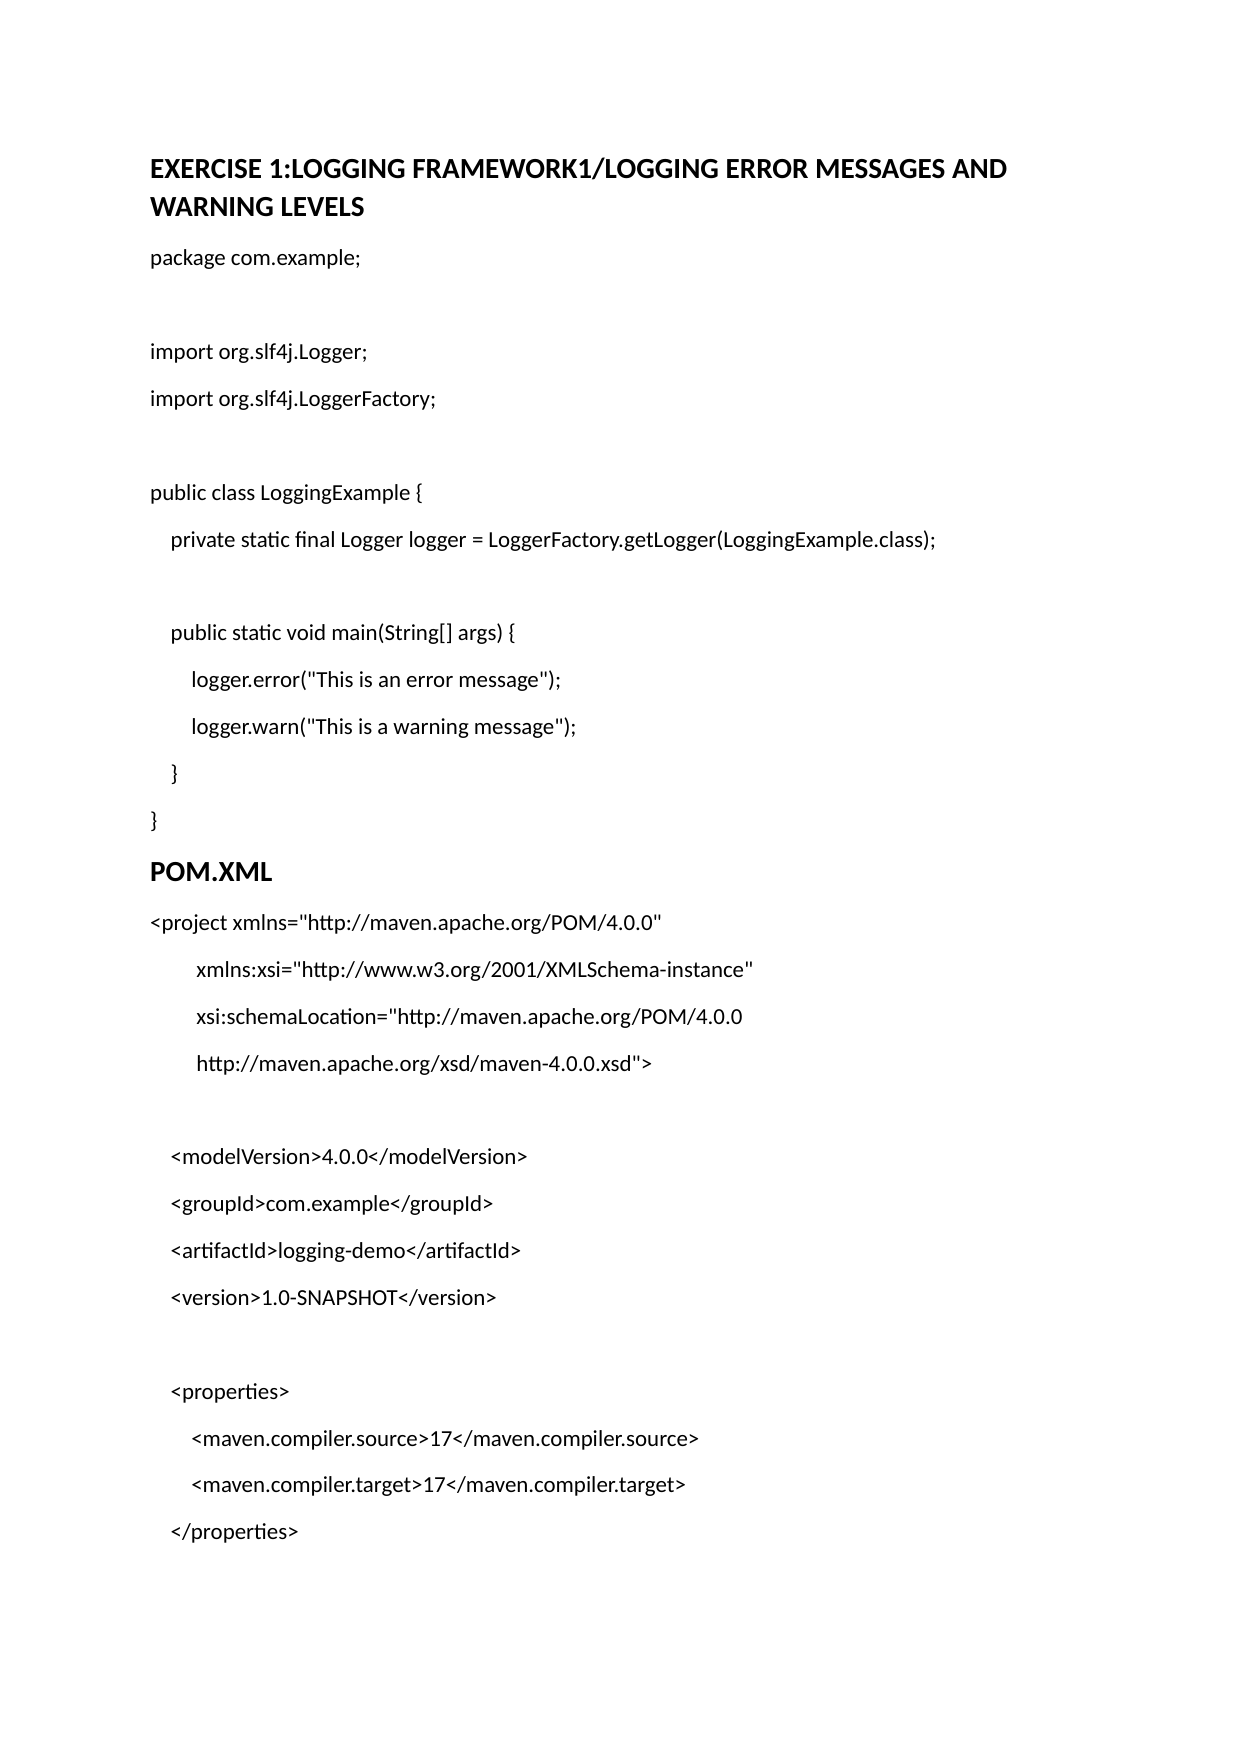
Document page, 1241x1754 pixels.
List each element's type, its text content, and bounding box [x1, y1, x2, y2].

text <artifactId>logging-demo</artifactId> [150, 1236, 1090, 1264]
text } [150, 759, 1090, 787]
text POM.XML [150, 853, 1090, 888]
text EXERCISE 1:LOGGING FRAMEWORK1/LOGGING ERROR MESSAGES AND WARNING LEVELS [150, 150, 1090, 224]
text <groupId>com.example</groupId> [150, 1189, 1090, 1217]
text package com.example; [150, 243, 1090, 272]
text private static final Logger logger = LoggerFactory.getLogger(LoggingExample.class); [150, 525, 1090, 553]
text xsi:schemaLocation="http://maven.apache.org/POM/4.0.0 [150, 1002, 1090, 1030]
text import org.slf4j.Logger; [150, 337, 1090, 365]
text logger.warn("This is a warning message"); [150, 712, 1090, 740]
text <version>1.0-SNAPSHOT</version> [150, 1283, 1090, 1311]
text <maven.compiler.source>17</maven.compiler.source> [150, 1424, 1090, 1452]
text <maven.compiler.target>17</maven.compiler.target> [150, 1471, 1090, 1498]
text <project xmlns="http://maven.apache.org/POM/4.0.0" [150, 908, 1090, 936]
text xmlns:xsi="http://www.w3.org/2001/XMLSchema-instance" [150, 955, 1090, 983]
text <modelVersion>4.0.0</modelVersion> [150, 1142, 1090, 1170]
text <properties> [150, 1377, 1090, 1405]
text import org.slf4j.LoggerFactory; [150, 384, 1090, 412]
text public class LoggingExample { [150, 478, 1090, 506]
text http://maven.apache.org/xsd/maven-4.0.0.xsd"> [150, 1049, 1090, 1077]
text logger.error("This is an error message"); [150, 665, 1090, 693]
text } [150, 806, 1090, 834]
text public static void main(String[] args) { [150, 618, 1090, 647]
text </properties> [150, 1517, 1090, 1545]
